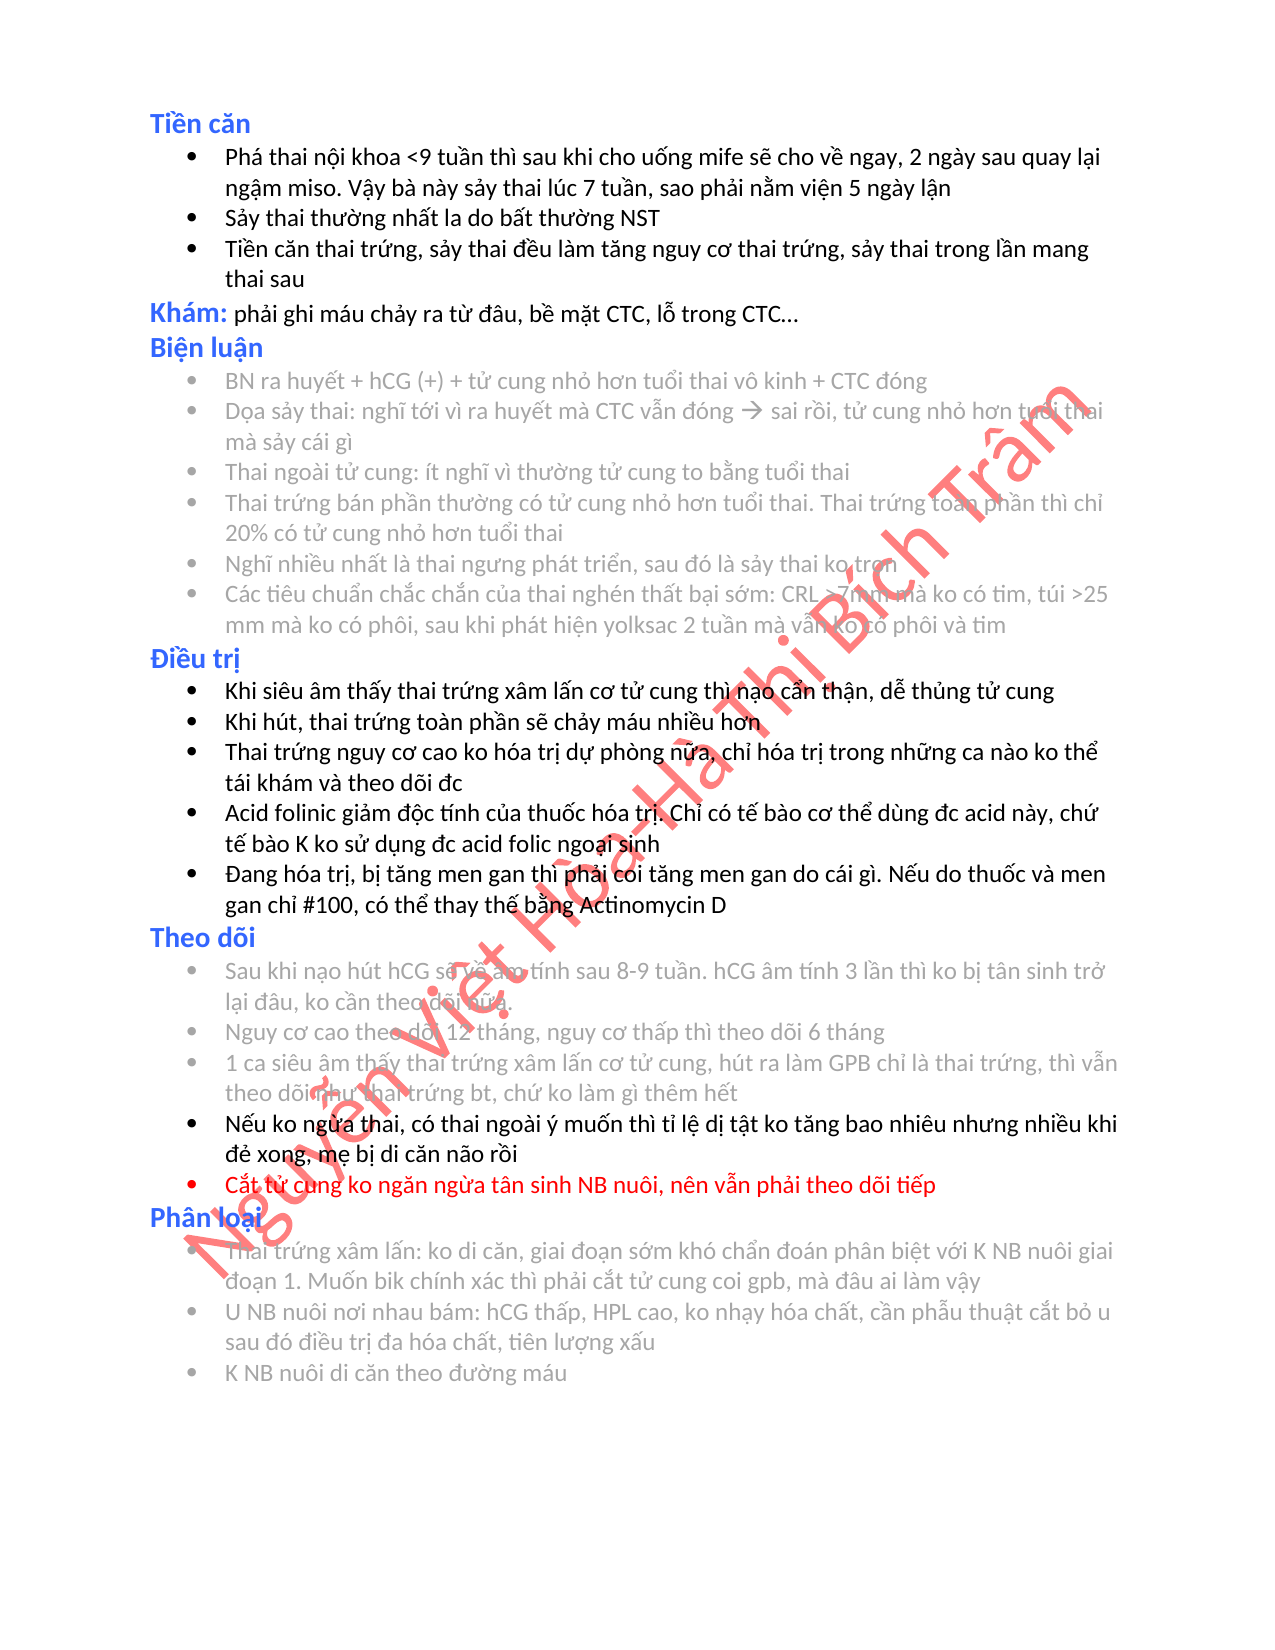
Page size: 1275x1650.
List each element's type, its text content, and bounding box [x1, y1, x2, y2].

list 1 ca siêu âm thấy thai trứng xâm lấn cơ tử cung, hút ra làm GPB chỉ là thai trứng, thì vẫn theo dõi như thai trứng bt, chứ ko làm gì thêm hết [187, 1047, 1125, 1108]
list Thai trứng nguy cơ cao ko hóa trị dự phòng nữa, chỉ hóa trị trong những ca nào ko thể tái khám và theo dõi đc [187, 736, 1125, 797]
list Tiền căn thai trứng, sảy thai đều làm tăng nguy cơ thai trứng, sảy thai trong lần mang thai sau [187, 233, 1125, 294]
list Dọa sảy thai: nghĩ tới vì ra huyết mà CTC vẫn đóng sai rồi, tử cung nhỏ hơn tuổi thai mà sảy cái gì [187, 396, 1125, 457]
list Khi hút, thai trứng toàn phần sẽ chảy máu nhiều hơn [187, 706, 1125, 736]
list Thai ngoài tử cung: ít nghĩ vì thường tử cung to bằng tuổi thai [187, 457, 1125, 487]
subtitle Tiền căn [150, 106, 1125, 141]
list Đang hóa trị, bị tăng men gan thì phải coi tăng men gan do cái gì. Nếu do thuốc và men gan chỉ #100, có thể thay thế bằng Actinomycin D [187, 858, 1125, 919]
list K NB nuôi di căn theo đường máu [187, 1357, 1125, 1387]
subtitle Phân loại [150, 1199, 1125, 1235]
text Khám: phải ghi máu chảy ra từ đâu, bề mặt CTC, lỗ trong CTC… [150, 294, 1125, 329]
list Acid folinic giảm độc tính của thuốc hóa trị. Chỉ có tế bào cơ thể dùng đc acid này, chứ tế bào K ko sử dụng đc acid folic ngoại sinh [187, 797, 1125, 858]
subtitle Biện luận [150, 329, 1125, 365]
list Thai trứng bán phần thường có tử cung nhỏ hơn tuổi thai. Thai trứng toàn phần thì chỉ 20% có tử cung nhỏ hơn tuổi thai [187, 487, 1125, 548]
list Sảy thai thường nhất la do bất thường NST [187, 202, 1125, 233]
list Các tiêu chuẩn chắc chắn của thai nghén thất bại sớm: CRL >7mm mà ko có tim, túi >25 mm mà ko có phôi, sau khi phát hiện yolksac 2 tuần mà vẫn ko có phôi và tim [187, 579, 1125, 640]
list U NB nuôi nơi nhau bám: hCG thấp, HPL cao, ko nhạy hóa chất, cần phẫu thuật cắt bỏ u sau đó điều trị đa hóa chất, tiên lượng xấu [187, 1296, 1125, 1357]
list Nghĩ nhiều nhất là thai ngưng phát triển, sau đó là sảy thai ko trọn [187, 548, 1125, 579]
list Nếu ko ngừa thai, có thai ngoài ý muốn thì tỉ lệ dị tật ko tăng bao nhiêu nhưng nhiều khi đẻ xong, mẹ bị di căn não rồi [187, 1108, 1125, 1169]
list Khi siêu âm thấy thai trứng xâm lấn cơ tử cung thì nạo cẩn thận, dễ thủng tử cung [187, 675, 1125, 706]
list Sau khi nạo hút hCG sẽ về âm tính sau 8-9 tuần. hCG âm tính 3 lần thì ko bị tân sinh trở lại đâu, ko cần theo dõi nữa. [187, 955, 1125, 1016]
subtitle Theo dõi [150, 919, 1125, 955]
list Phá thai nội khoa <9 tuần thì sau khi cho uống mife sẽ cho về ngay, 2 ngày sau quay lại ngậm miso. Vậy bà này sảy thai lúc 7 tuần, sao phải nằm viện 5 ngày lận [187, 141, 1125, 202]
list Nguy cơ cao theo dõi 12 tháng, nguy cơ thấp thì theo dõi 6 tháng [187, 1016, 1125, 1047]
list BN ra huyết + hCG (+) + tử cung nhỏ hơn tuổi thai vô kinh + CTC đóng [187, 365, 1125, 396]
list Thai trứng xâm lấn: ko di căn, giai đoạn sớm khó chẩn đoán phân biệt với K NB nuôi giai đoạn 1. Muốn bik chính xác thì phải cắt tử cung coi gpb, mà đâu ai làm vậy [187, 1235, 1125, 1296]
subtitle Điều trị [150, 640, 1125, 675]
list Cắt tử cung ko ngăn ngừa tân sinh NB nuôi, nên vẫn phải theo dõi tiếp [187, 1169, 1125, 1199]
